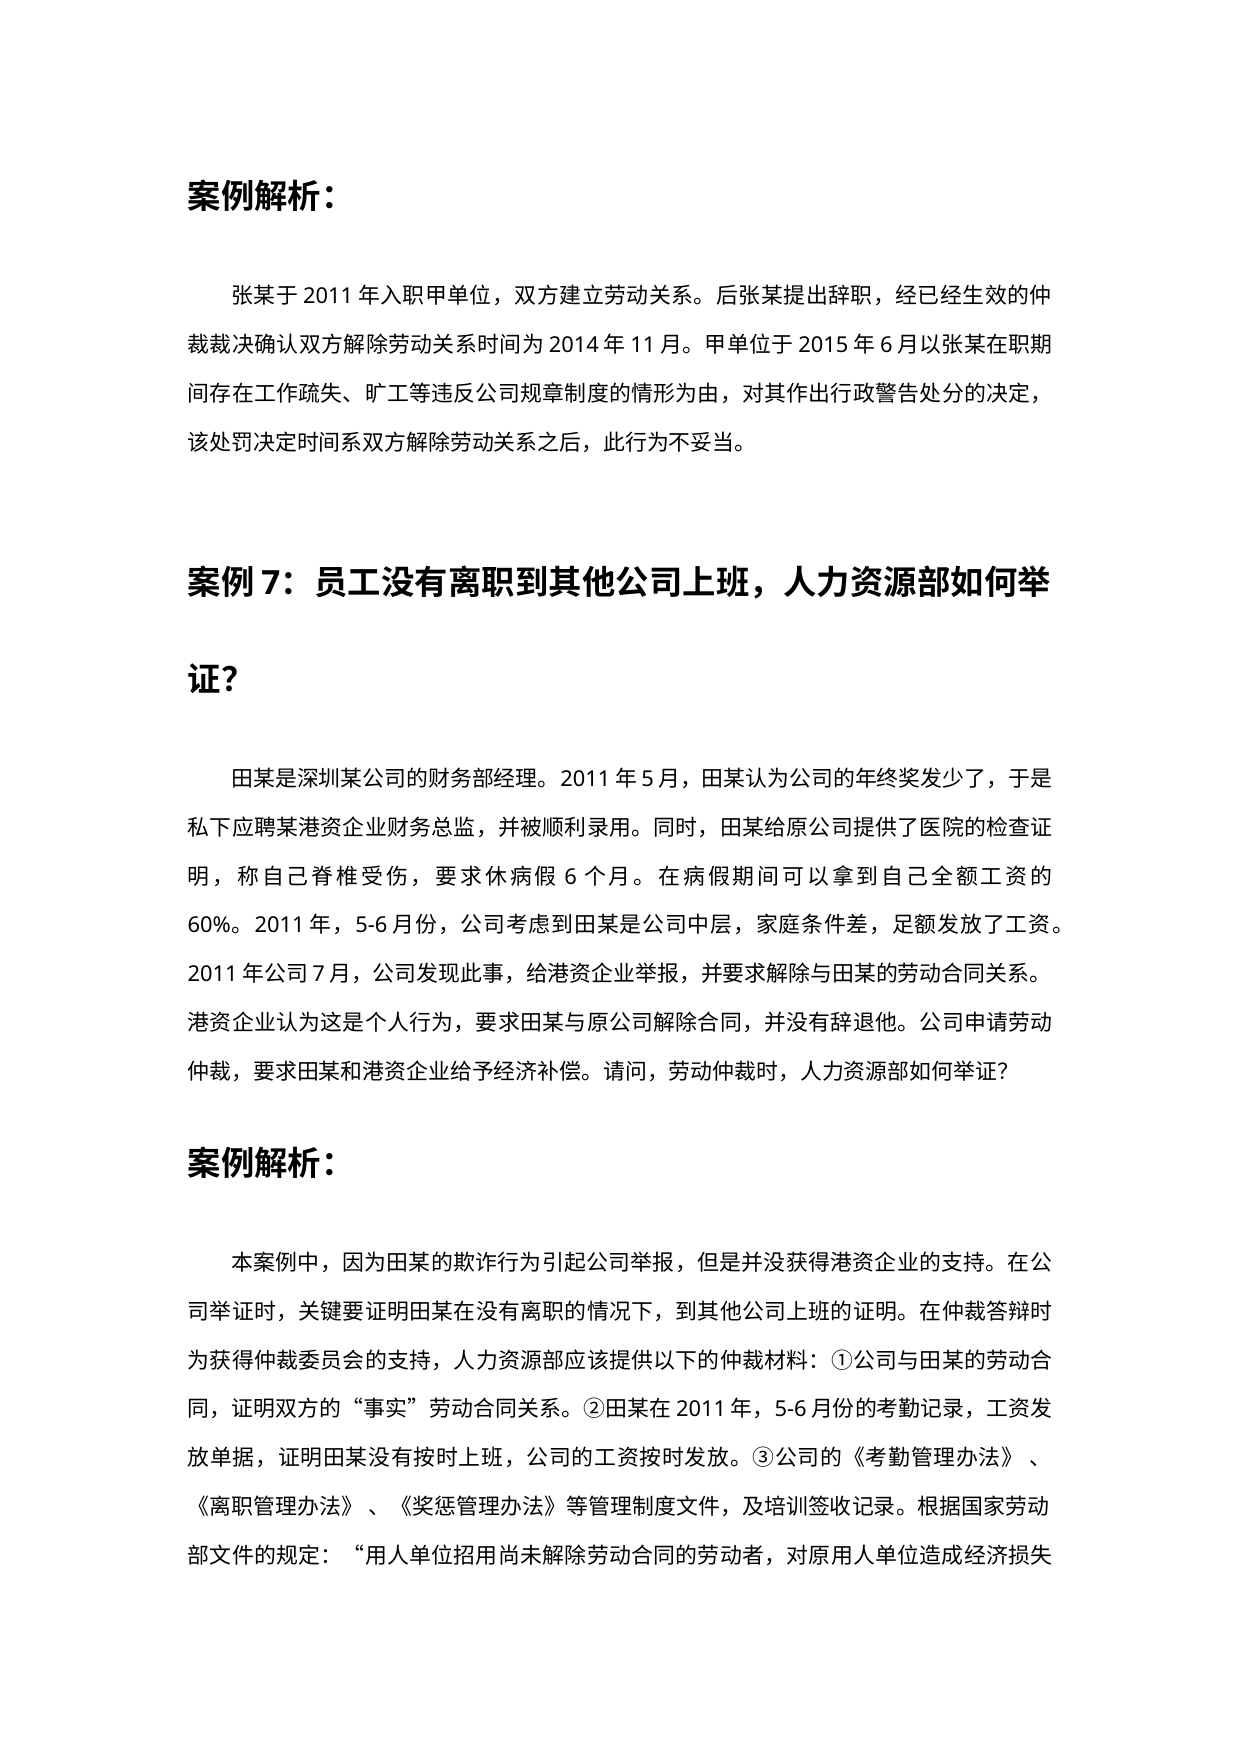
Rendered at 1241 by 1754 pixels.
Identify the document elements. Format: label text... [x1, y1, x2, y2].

text 张某于2011年入职甲单位，双方建立劳动关系。后张某提出辞职，经已经生效的仲裁裁决确认双方解除劳动关系时间为2014年11月。甲单位于2015年6月以张某在职期间存在工作疏失、旷工等违反公司规章制度的情形为由，对其作出行政警告处分的决定，该处罚决定时间系双方解除劳动关系之后，此行为不妥当。 [187, 278, 1053, 457]
subtitle 案例解析： [187, 162, 1053, 227]
subtitle 案例解析： [187, 1129, 1053, 1194]
text 田某是深圳某公司的财务部经理。2011年5月，田某认为公司的年终奖发少了，于是私下应聘某港资企业财务总监，并被顺利录用。同时，田某给原公司提供了医院的检查证明，称自己脊椎受伤，要求休病假6个月。在病假期间可以拿到自己全额工资的60%。2011年，5-6月份，公司考虑到田某是公司中层，家庭条件差，足额发放了工资。2011年公司7月，公司发现此事，给港资企业举报，并要求解除与田某的劳动合同关系。港资企业认为这是个人行为，要求田某与原公司解除合同，并没有辞退他。公司申请劳动仲裁，要求田某和港资企业给予经济补偿。请问，劳动仲裁时，人力资源部如何举证？ [187, 761, 1053, 1086]
subtitle 案例7：员工没有离职到其他公司上班，人力资源部如何举证？ [187, 547, 1053, 710]
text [187, 1245, 1053, 1570]
